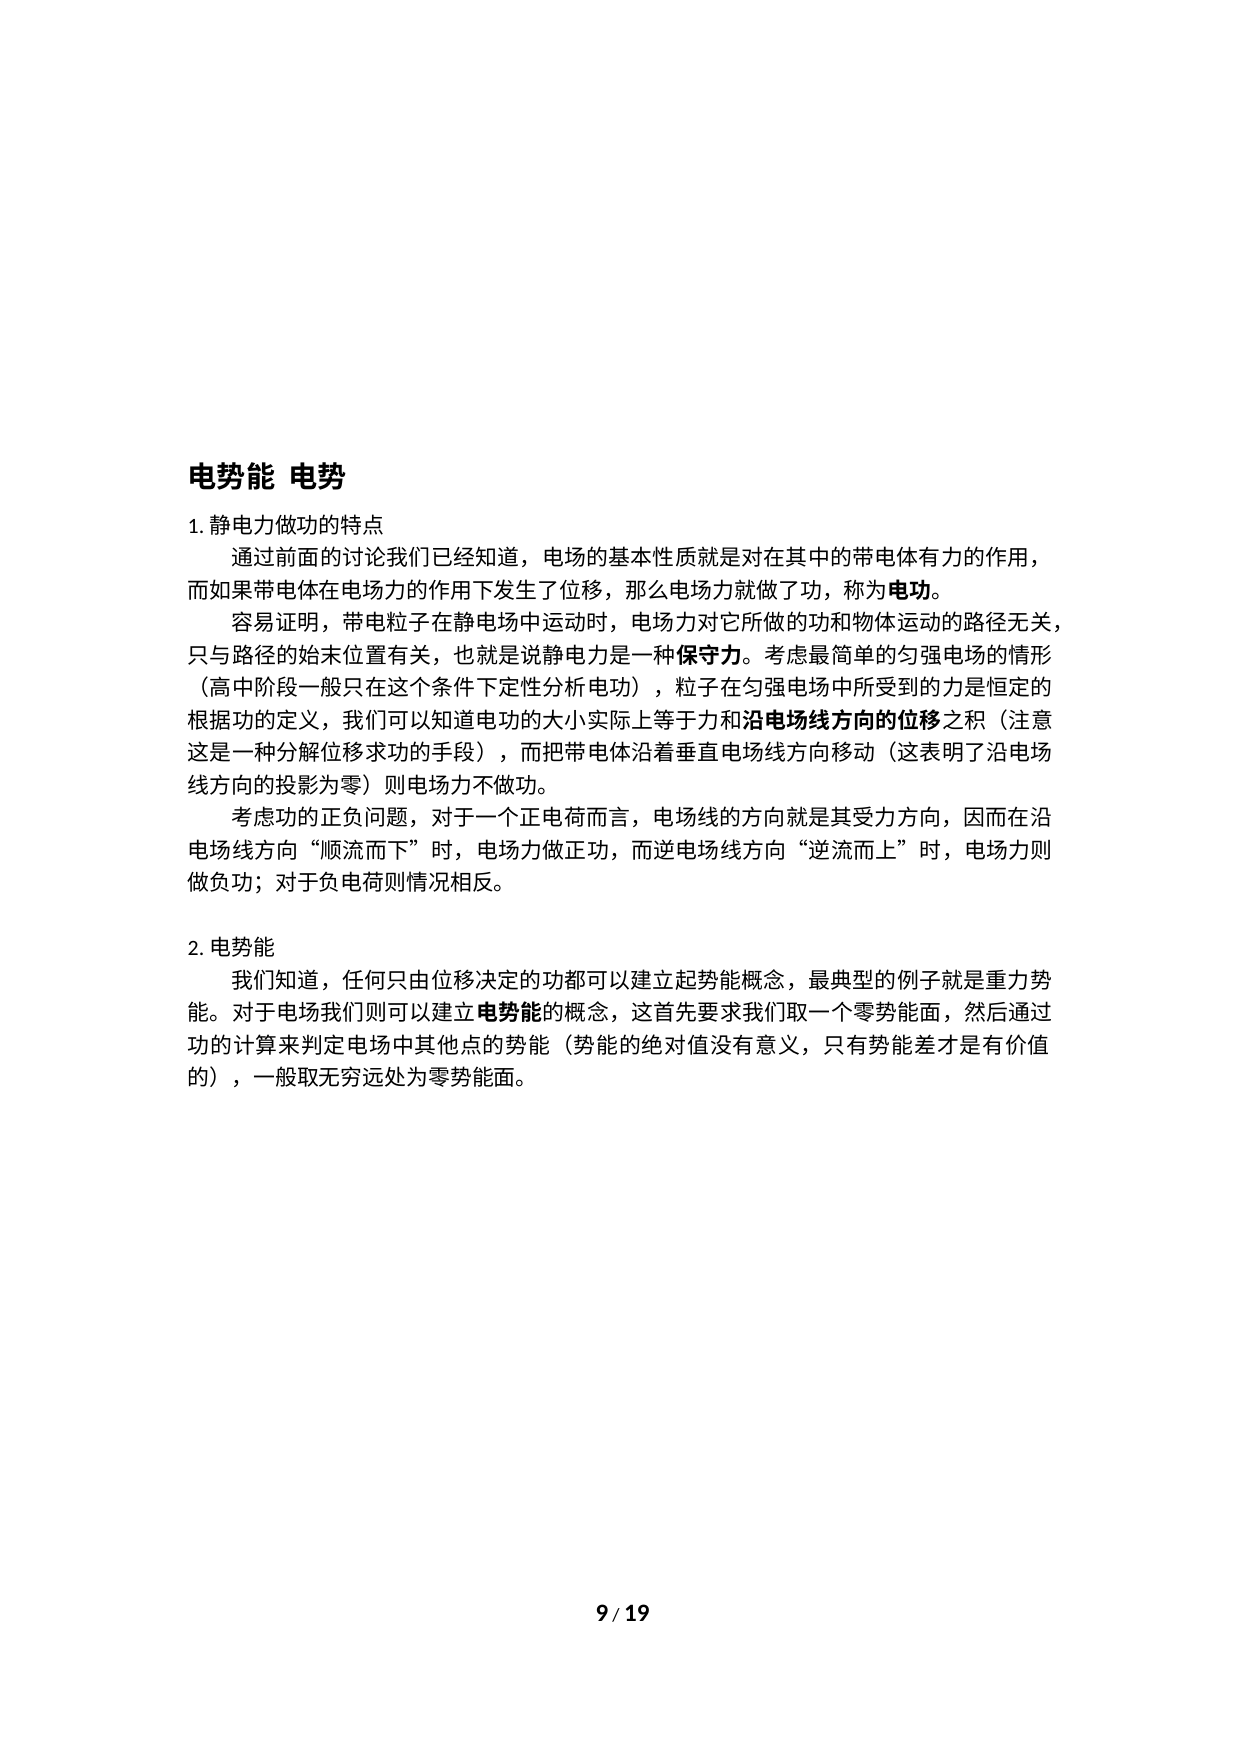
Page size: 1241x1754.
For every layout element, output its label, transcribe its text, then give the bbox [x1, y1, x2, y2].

text 电势能 电势 [187, 442, 1053, 507]
text 容易证明，带电粒子在静电场中运动时，电场力对它所做的功和物体运动的路径无关，只与路径的始末位置有关，也就是说静电力是一种保守力。考虑最简单的匀强电场的情形（高中阶段一般只在这个条件下定性分析电功），粒子在匀强电场中所受到的力是恒定的，根据功的定义，我们可以知道电功的大小实际上等于力和沿电场线方向的位移之积（注意这是一种分解位移求功的手段），而把带电体沿着垂直电场线方向移动（这表明了沿电场线方向的投影为零）则电场力不做功。 [187, 605, 1053, 800]
text 通过前面的讨论我们已经知道，电场的基本性质就是对在其中的带电体有力的作用，而如果带电体在电场力的作用下发生了位移，那么电场力就做了功，称为电功。 [187, 540, 1053, 605]
text 2. 电势能 [187, 930, 1053, 962]
text 我们知道，任何只由位移决定的功都可以建立起势能概念，最典型的例子就是重力势能。对于电场我们则可以建立电势能的概念，这首先要求我们取一个零势能面，然后通过功的计算来判定电场中其他点的势能（势能的绝对值没有意义，只有势能差才是有价值的），一般取无穷远处为零势能面。 [187, 962, 1053, 1092]
text 考虑功的正负问题，对于一个正电荷而言，电场线的方向就是其受力方向，因而在沿电场线方向“顺流而下”时，电场力做正功，而逆电场线方向“逆流而上”时，电场力则做负功；对于负电荷则情况相反。 [187, 800, 1053, 897]
text 1. 静电力做功的特点 [187, 507, 1053, 540]
